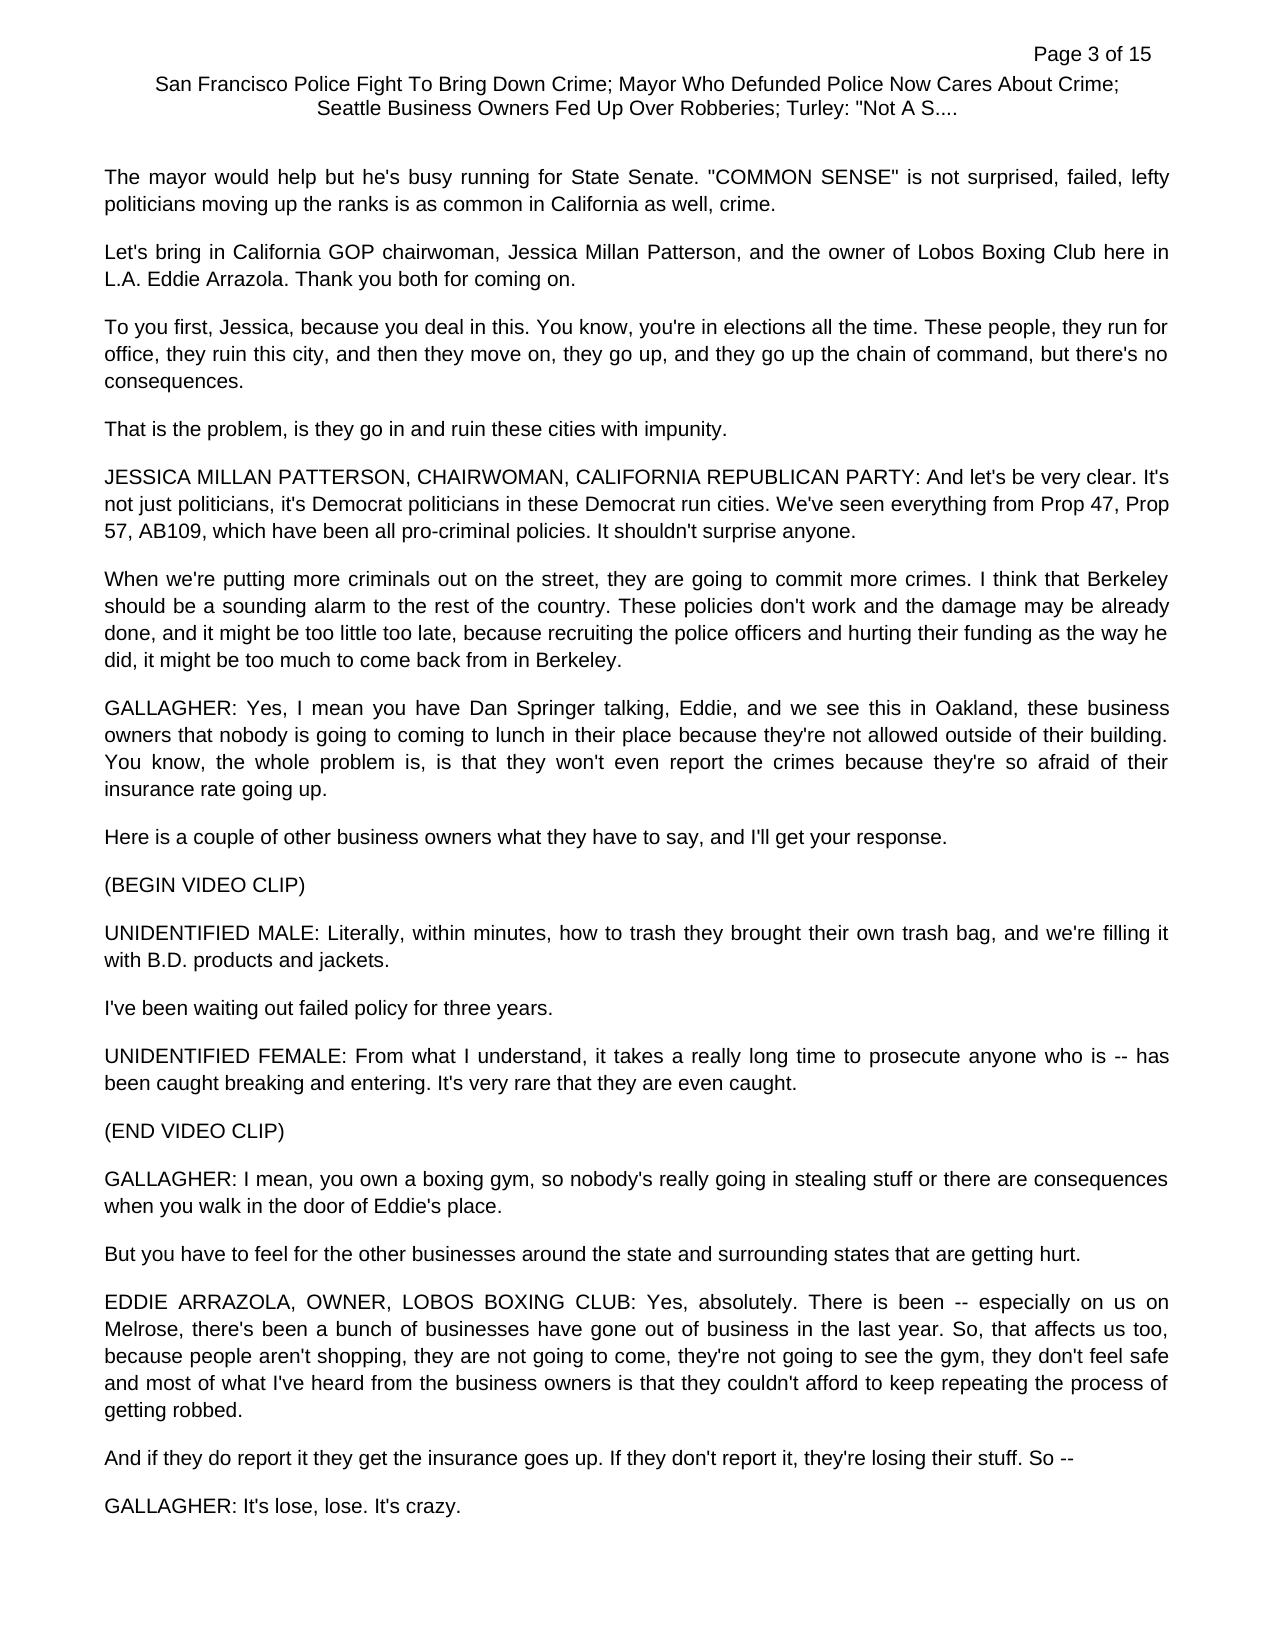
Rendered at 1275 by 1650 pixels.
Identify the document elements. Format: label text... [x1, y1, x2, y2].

text The mayor would help but he's busy running for State Senate. "COMMON SENSE" is not surprised, failed, lefty politicians moving up the ranks is as common in California as well, crime. [104, 161, 1171, 216]
text That is the problem, is they go in and ruin these cities with impunity. [104, 413, 1171, 441]
text Let's bring in California GOP chairwoman, Jessica Millan Patterson, and the owner of Lobos Boxing Club here in L.A. Eddie Arrazola. Thank you both for coming on. [104, 236, 1171, 291]
text Here is a couple of other business owners what they have to say, and I'll get your response. [104, 822, 1171, 849]
text JESSICA MILLAN PATTERSON, CHAIRWOMAN, CALIFORNIA REPUBLICAN PARTY: And let's be very clear. It's not just politicians, it's Democrat politicians in these Democrat run cities. We've seen everything from Prop 47, Prop 57, AB109, which have been all pro-criminal policies. It shouldn't surprise anyone. [104, 461, 1171, 543]
text (BEGIN VIDEO CLIP) [104, 870, 1171, 897]
text And if they do report it they get the insurance goes up. If they don't report it, they're losing their stuff. So -- [104, 1443, 1171, 1470]
text GALLAGHER: Yes, I mean you have Dan Springer talking, Eddie, and we see this in Oakland, these business owners that nobody is going to coming to lunch in their place because they're not allowed outside of their building. You know, the whole problem is, is that they won't even report the crimes because they're so afraid of their insurance rate going up. [104, 693, 1171, 801]
text When we're putting more criminals out on the street, they are going to commit more crimes. I think that Berkeley should be a sounding alarm to the rest of the country. These policies don't work and the damage may be already done, and it might be too little too late, because recruiting the police officers and hurting their funding as the way he did, it might be too much to come back from in Berkeley. [104, 563, 1171, 672]
text UNIDENTIFIED MALE: Literally, within minutes, how to trash they brought their own trash bag, and we're filling it with B.D. products and jackets. [104, 918, 1171, 972]
text GALLAGHER: I mean, you own a boxing gym, so nobody's really going in stealing stuff or there are consequences when you walk in the door of Eddie's place. [104, 1163, 1171, 1218]
text (END VIDEO CLIP) [104, 1116, 1171, 1143]
text But you have to feel for the other businesses around the state and surrounding states that are getting hurt. [104, 1238, 1171, 1266]
text UNIDENTIFIED FEMALE: From what I understand, it takes a really long time to prosecute anyone who is -- has been caught breaking and entering. It's very rare that they are even caught. [104, 1041, 1171, 1095]
text GALLAGHER: It's lose, lose. It's crazy. [104, 1491, 1171, 1518]
text I've been waiting out failed policy for three years. [104, 993, 1171, 1020]
text To you first, Jessica, because you deal in this. You know, you're in elections all the time. These people, they run for office, they ruin this city, and then they move on, they go up, and they go up the chain of command, but there's no consequences. [104, 311, 1171, 393]
text EDDIE ARRAZOLA, OWNER, LOBOS BOXING CLUB: Yes, absolutely. There is been -- especially on us on Melrose, there's been a bunch of businesses have gone out of business in the last year. So, that affects us too, because people aren't shopping, they are not going to come, they're not going to see the gym, they don't feel safe and most of what I've heard from the business owners is that they couldn't afford to keep repeating the process of getting robbed. [104, 1286, 1171, 1422]
